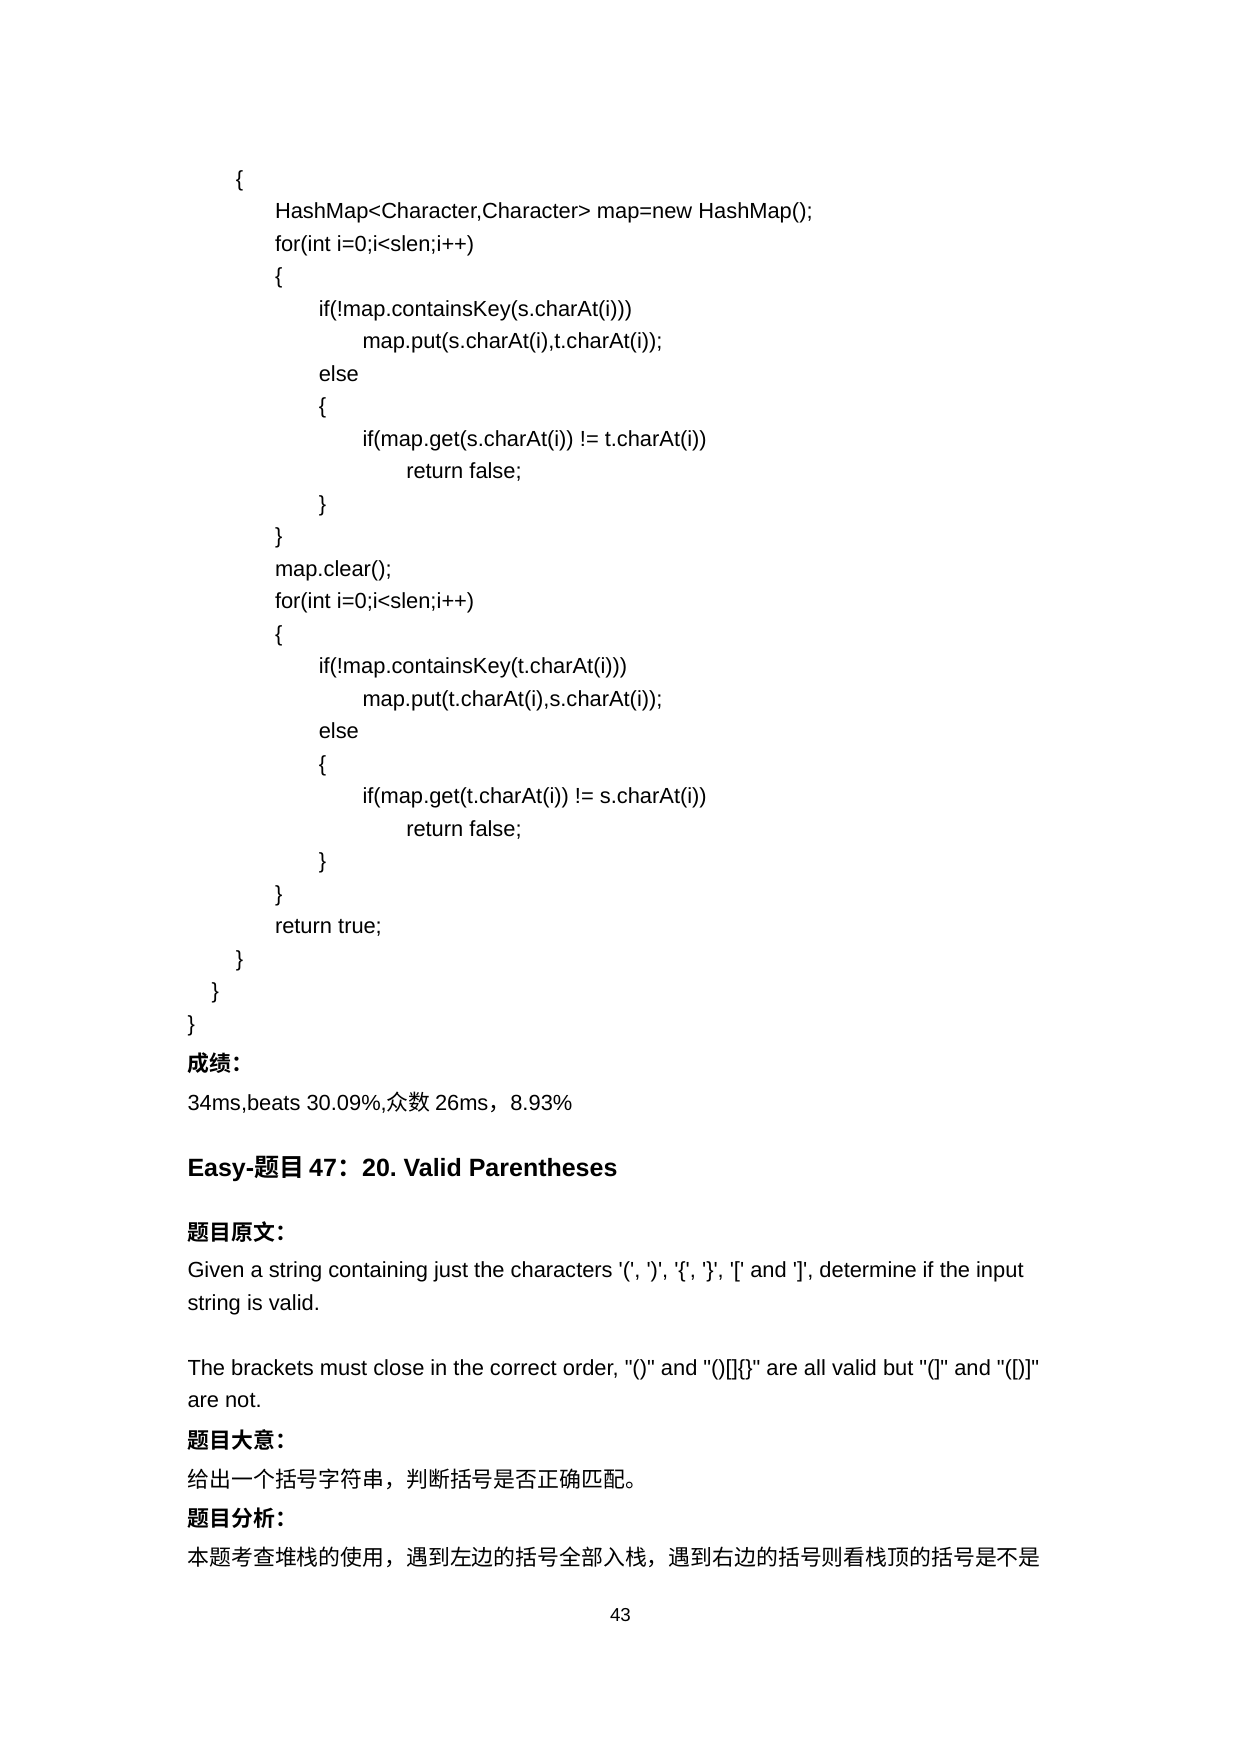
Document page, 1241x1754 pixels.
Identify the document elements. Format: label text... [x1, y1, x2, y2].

text } [187, 844, 1053, 877]
text { [187, 617, 1053, 649]
text HashMap<Character,Character> map=new HashMap(); [187, 194, 1053, 227]
text The brackets must close in the correct order, "()" and "()[]{}" are all valid but "(]" and "([)]" are not. [187, 1351, 1053, 1416]
text else [187, 714, 1053, 747]
text return true; [187, 909, 1053, 942]
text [187, 1539, 1053, 1572]
text } [187, 877, 1053, 909]
text 给出一个括号字符串，判断括号是否正确匹配。 [187, 1462, 1053, 1494]
text return false; [187, 454, 1053, 487]
text } [187, 974, 1053, 1007]
text { [187, 162, 1053, 194]
subtitle 题目分析： [187, 1501, 1053, 1533]
text map.put(t.charAt(i),s.charAt(i)); [187, 682, 1053, 714]
subtitle 题目大意： [187, 1423, 1053, 1455]
text if(!map.containsKey(t.charAt(i))) [187, 649, 1053, 682]
subtitle Easy-题目47：20. Valid Parentheses [187, 1133, 1053, 1198]
text return false; [187, 812, 1053, 844]
text if(map.get(s.charAt(i)) != t.charAt(i)) [187, 422, 1053, 454]
text { [187, 259, 1053, 292]
text } [187, 487, 1053, 519]
text for(int i=0;i<slen;i++) [187, 584, 1053, 617]
text if(map.get(t.charAt(i)) != s.charAt(i)) [187, 779, 1053, 812]
text map.clear(); [187, 552, 1053, 584]
text Given a string containing just the characters '(', ')', '{', '}', '[' and ']', determine if the input string is valid. [187, 1254, 1053, 1319]
text else [187, 357, 1053, 389]
text } [187, 1007, 1053, 1039]
text if(!map.containsKey(s.charAt(i))) [187, 292, 1053, 324]
subtitle 题目原文： [187, 1215, 1053, 1247]
text 34ms,beats 30.09%,众数26ms，8.93% [187, 1085, 1053, 1117]
text for(int i=0;i<slen;i++) [187, 227, 1053, 259]
text { [187, 389, 1053, 422]
text } [187, 942, 1053, 974]
text { [187, 747, 1053, 779]
text map.put(s.charAt(i),t.charAt(i)); [187, 324, 1053, 357]
text } [187, 519, 1053, 552]
subtitle 成绩： [187, 1046, 1053, 1078]
